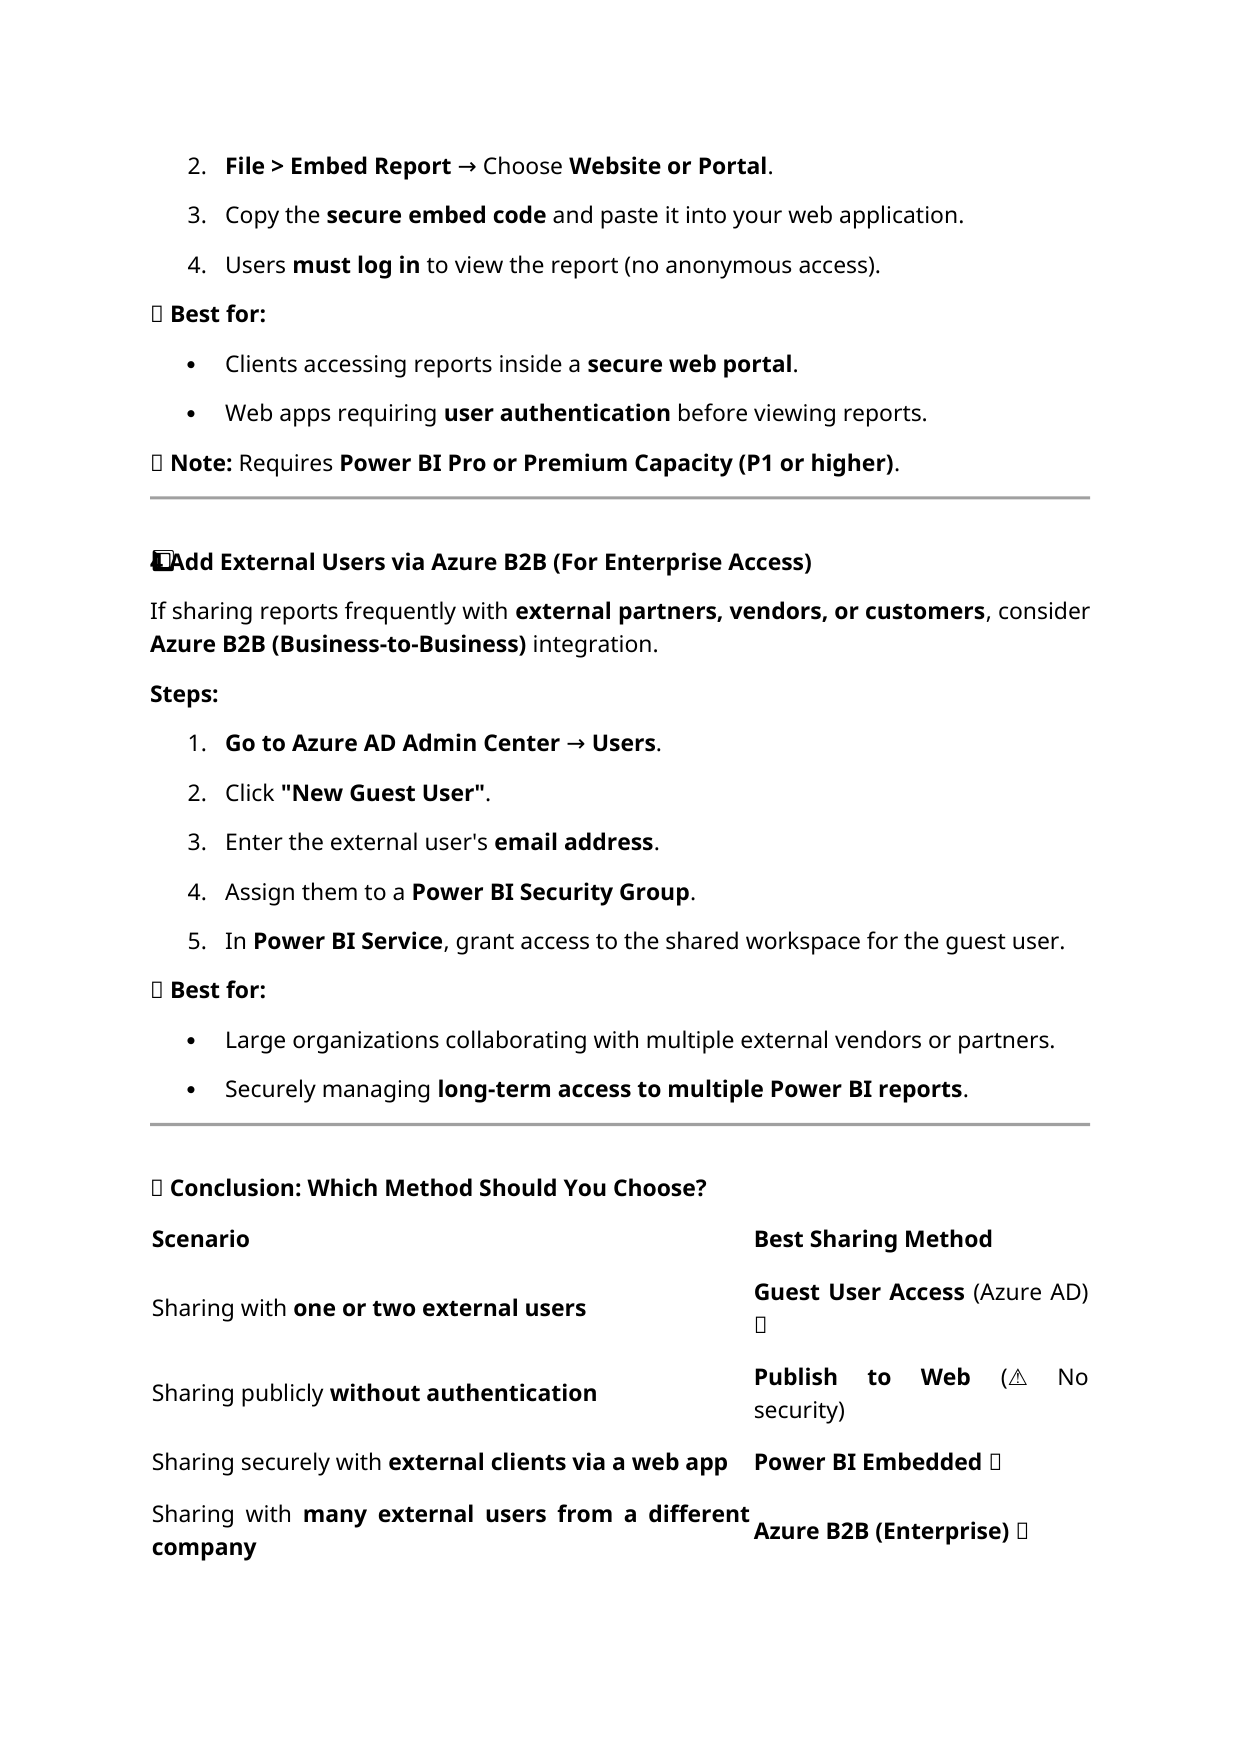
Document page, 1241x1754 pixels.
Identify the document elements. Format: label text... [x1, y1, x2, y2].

text 🚀 Conclusion: Which Method Should You Choose? [150, 1172, 1090, 1204]
list Click "New Guest User". [187, 777, 1090, 808]
text 4️⃣ Add External Users via Azure B2B (For Enterprise Access) [150, 546, 1090, 577]
list Large organizations collaborating with multiple external vendors or partners. [187, 1024, 1090, 1055]
table_cell Sharing with many external users from a different company [150, 1497, 752, 1582]
text 📌 Note: Requires Power BI Pro or Premium Capacity (P1 or higher). [150, 447, 1090, 478]
list File > Embed Report → Choose Website or Portal. [187, 150, 1090, 181]
list Clients accessing reports inside a secure web portal. [187, 348, 1090, 379]
text ✅ Best for: [150, 974, 1090, 1006]
list Go to Azure AD Admin Center → Users. [187, 727, 1090, 758]
table_cell Guest User Access (Azure AD) ✅ [752, 1274, 1090, 1359]
table_cell Power BI Embedded ✅ [752, 1444, 1090, 1497]
list Enter the external user's email address. [187, 826, 1090, 857]
table_cell Publish to Web (⚠️ No security) [752, 1359, 1090, 1444]
list Securely managing long-term access to multiple Power BI reports. [187, 1073, 1090, 1105]
list In Power BI Service, grant access to the shared workspace for the guest user. [187, 925, 1090, 956]
list Web apps requiring user authentication before viewing reports. [187, 397, 1090, 429]
text Steps: [150, 678, 1090, 709]
text ✅ Best for: [150, 298, 1090, 330]
table_header Best Sharing Method [752, 1222, 1090, 1274]
table_cell Sharing with one or two external users [150, 1274, 752, 1359]
list Assign them to a Power BI Security Group. [187, 876, 1090, 907]
text If sharing reports frequently with external partners, vendors, or customers, consider Azure B2B (Business-to-Business) integration. [150, 595, 1090, 659]
table_cell Azure B2B (Enterprise) ✅ [752, 1497, 1090, 1582]
table_header Scenario [150, 1222, 752, 1274]
table_cell Sharing publicly without authentication [150, 1359, 752, 1444]
list Copy the secure embed code and paste it into your web application. [187, 199, 1090, 231]
table_cell Sharing securely with external clients via a web app [150, 1444, 752, 1497]
list Users must log in to view the report (no anonymous access). [187, 249, 1090, 280]
